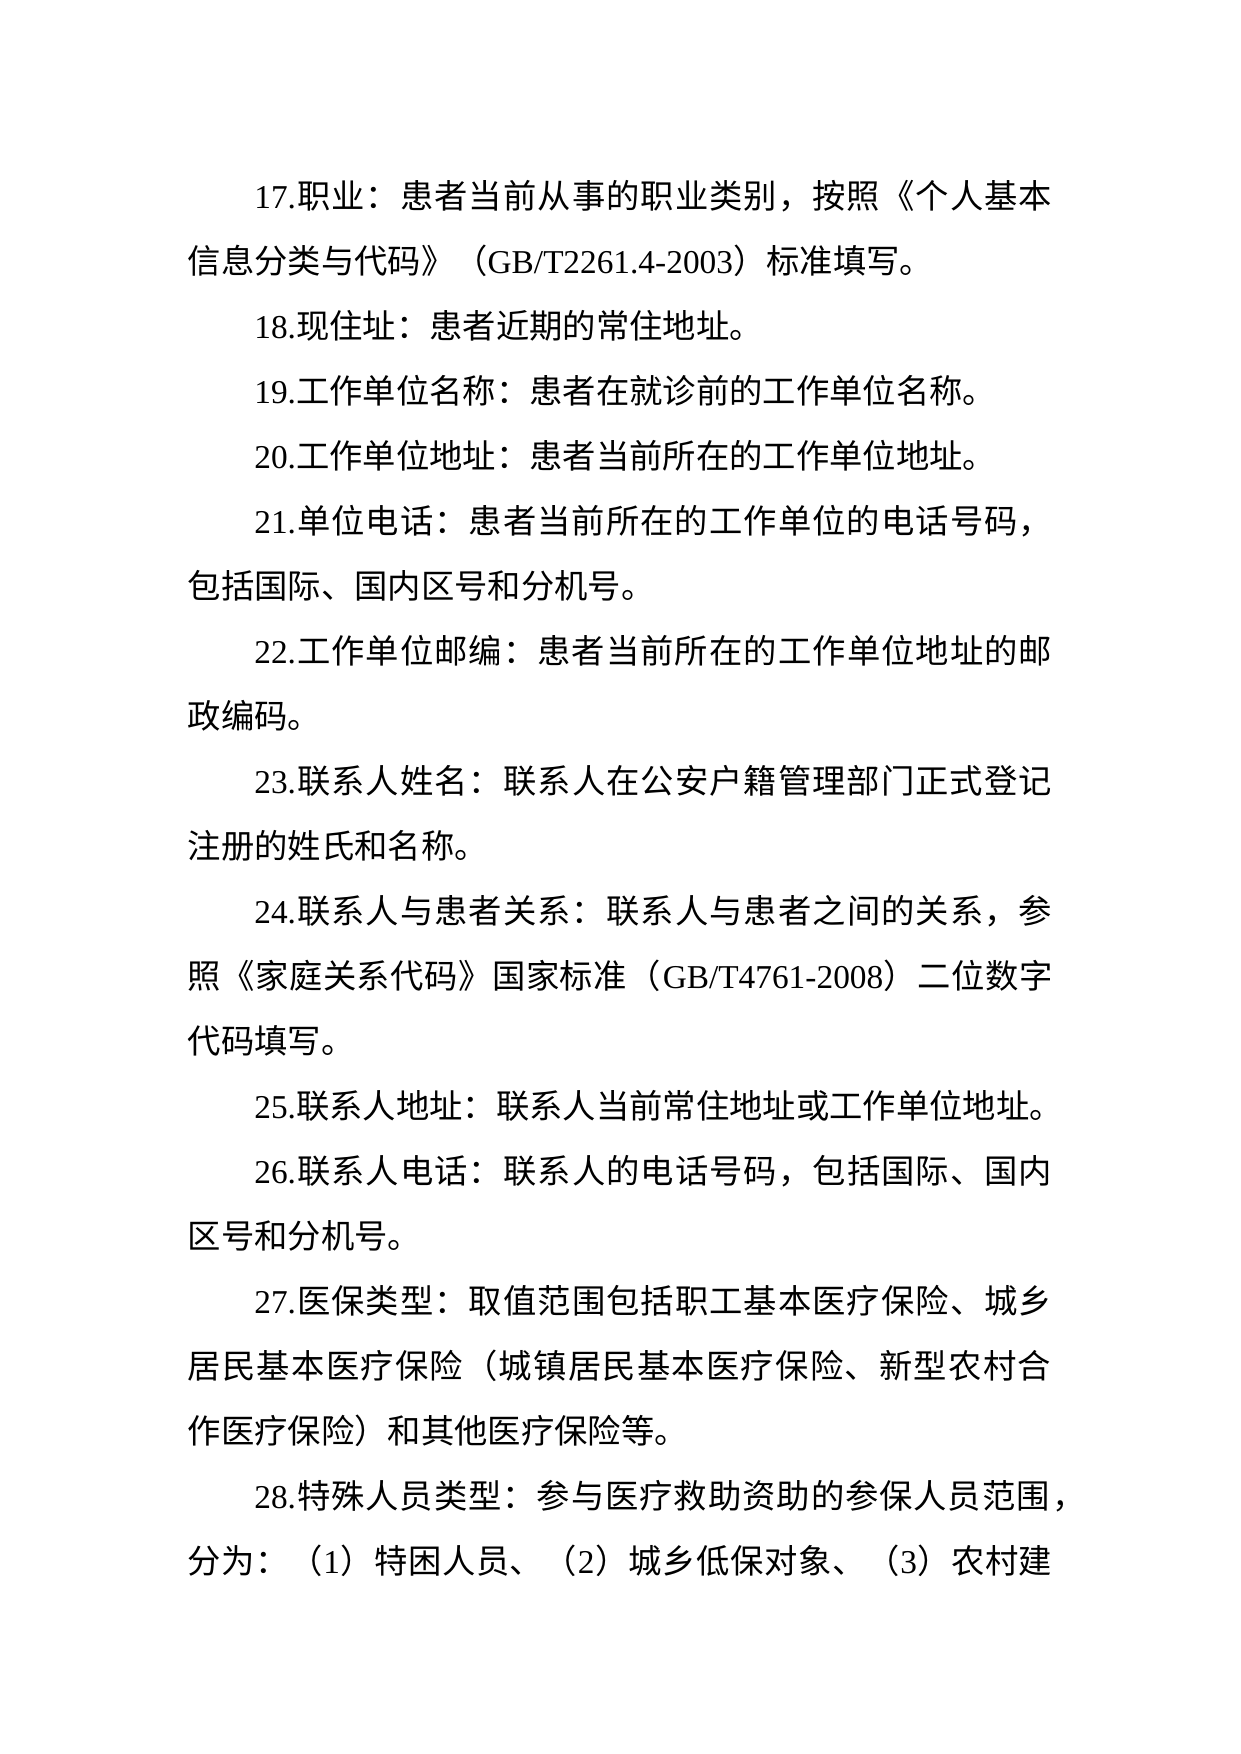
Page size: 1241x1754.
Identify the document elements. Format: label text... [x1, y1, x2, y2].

text 17.职业：患者当前从事的职业类别，按照《个人基本信息分类与代码》（GB/T2261.4-2003）标准填写。 [187, 162, 1053, 292]
text 23.联系人姓名：联系人在公安户籍管理部门正式登记注册的姓氏和名称。 [187, 747, 1053, 877]
text 25.联系人地址：联系人当前常住地址或工作单位地址。 [187, 1072, 1053, 1137]
text 19.工作单位名称：患者在就诊前的工作单位名称。 [187, 357, 1053, 422]
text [187, 1462, 1053, 1592]
text 22.工作单位邮编：患者当前所在的工作单位地址的邮政编码。 [187, 617, 1053, 747]
text 20.工作单位地址：患者当前所在的工作单位地址。 [187, 422, 1053, 487]
text 21.单位电话：患者当前所在的工作单位的电话号码，包括国际、国内区号和分机号。 [187, 487, 1053, 617]
text 18.现住址：患者近期的常住地址。 [187, 292, 1053, 357]
text 27.医保类型：取值范围包括职工基本医疗保险、城乡居民基本医疗保险（城镇居民基本医疗保险、新型农村合作医疗保险）和其他医疗保险等。 [187, 1267, 1053, 1462]
text 26.联系人电话：联系人的电话号码，包括国际、国内区号和分机号。 [187, 1137, 1053, 1267]
text 24.联系人与患者关系：联系人与患者之间的关系，参照《家庭关系代码》国家标准（GB/T4761-2008）二位数字代码填写。 [187, 877, 1053, 1072]
